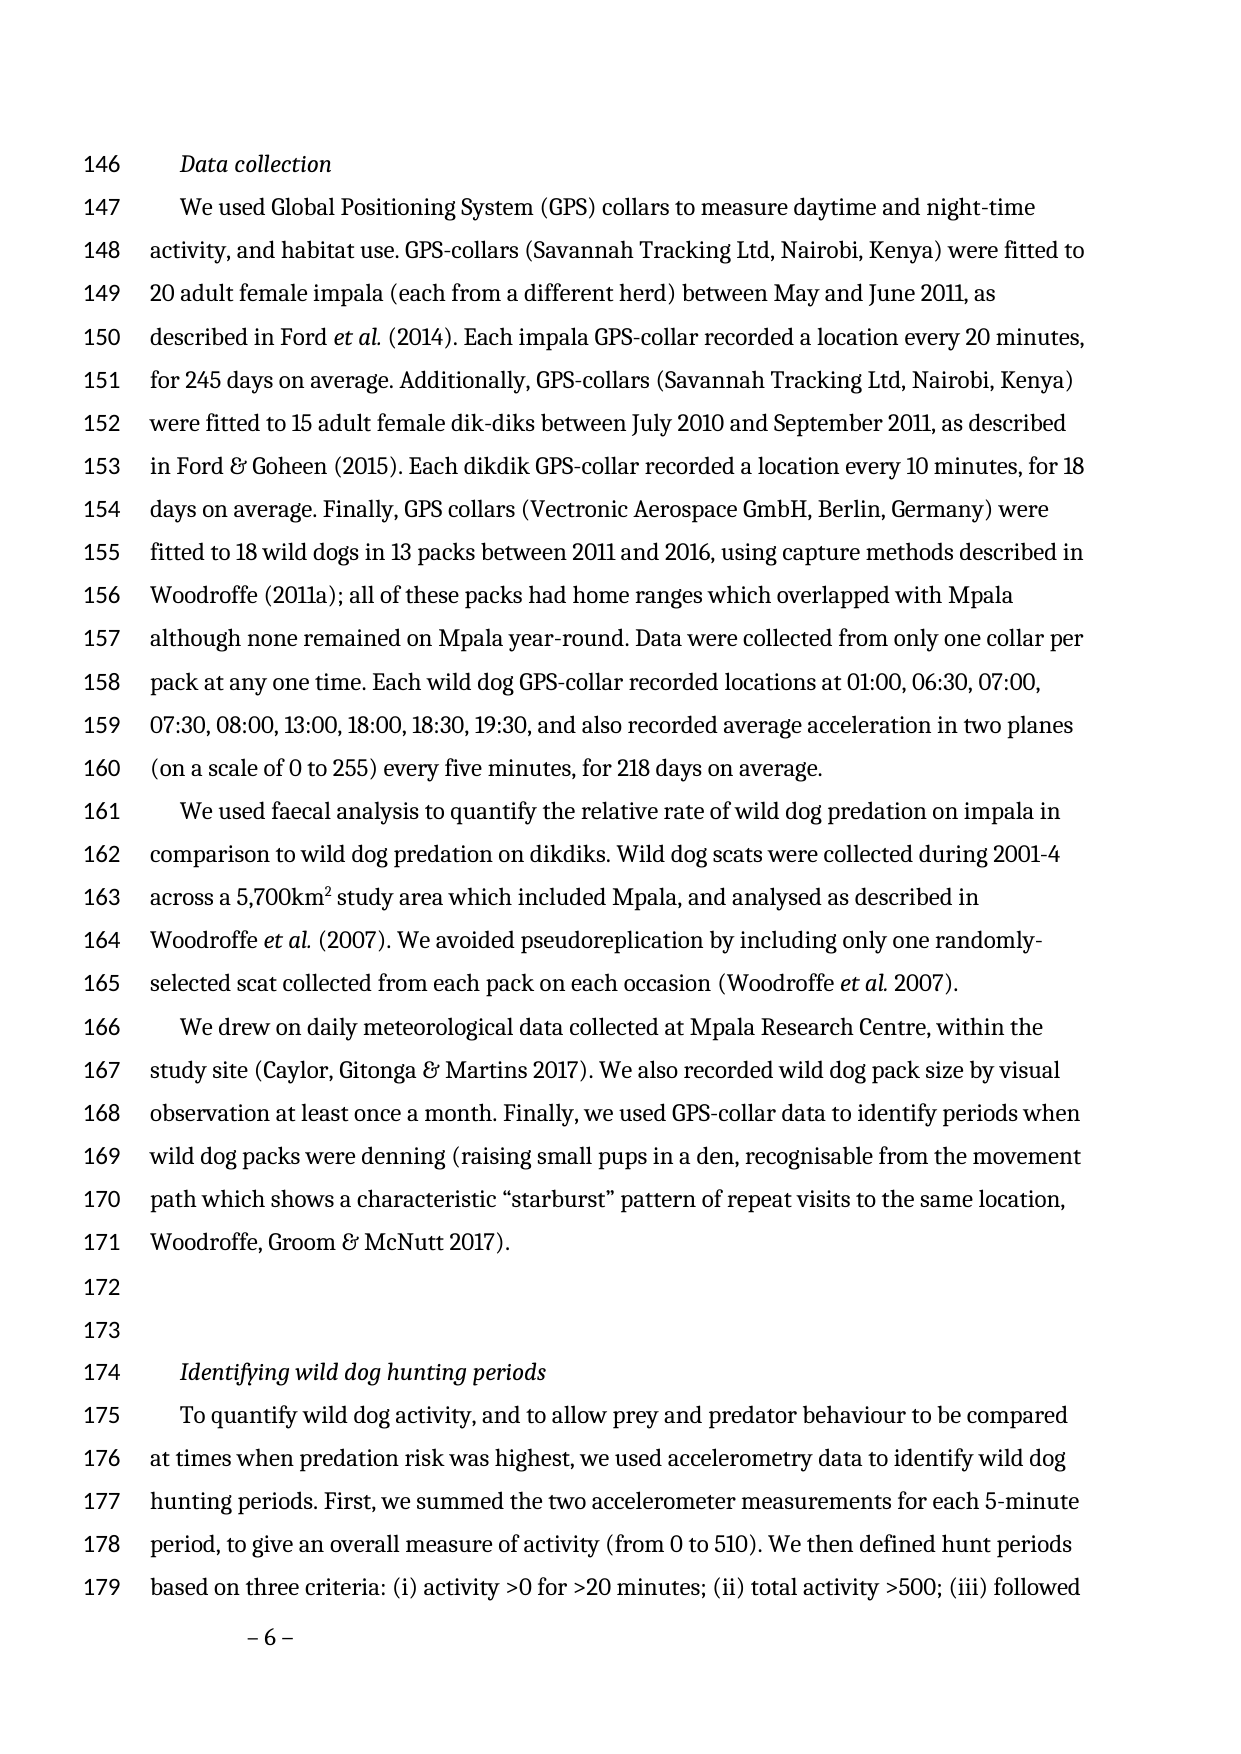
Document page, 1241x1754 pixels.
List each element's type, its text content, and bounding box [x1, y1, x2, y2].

text We used Global Positioning System (GPS) collars to measure daytime and night-time activity, and habitat use. GPS-collars (Savannah Tracking Ltd, Nairobi, Kenya) were fitted to 20 adult female impala (each from a different herd) between May and June 2011, as described in Ford et al. (2014). Each impala GPS-collar recorded a location every 20 minutes, for 245 days on average. Additionally, GPS-collars (Savannah Tracking Ltd, Nairobi, Kenya) were fitted to 15 adult female dik-diks between July 2010 and September 2011, as described in Ford & Goheen (2015). Each dikdik GPS-collar recorded a location every 10 minutes, for 18 days on average. Finally, GPS collars (Vectronic Aerospace GmbH, Berlin, Germany) were fitted to 18 wild dogs in 13 packs between 2011 and 2016, using capture methods described in Woodroffe (2011a); all of these packs had home ranges which overlapped with Mpala although none remained on Mpala year-round. Data were collected from only one collar per pack at any one time. Each wild dog GPS-collar recorded locations at 01:00, 06:30, 07:00, 07:30, 08:00, 13:00, 18:00, 18:30, 19:30, and also recorded average acceleration in two planes (on a scale of 0 to 255) every five minutes, for 218 days on average. [150, 193, 1090, 782]
text We drew on daily meteorological data collected at Mpala Research Centre, within the study site (Caylor, Gitonga & Martins 2017). We also recorded wild dog pack size by visual observation at least once a month. Finally, we used GPS-collar data to identify periods when wild dog packs were denning (raising small pups in a den, recognisable from the movement path which shows a characteristic “starburst” pattern of repeat visits to the same location, Woodroffe, Groom & McNutt 2017). [150, 1012, 1090, 1257]
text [150, 1401, 1090, 1602]
text Data collection [150, 150, 1090, 179]
text Identifying wild dog hunting periods [150, 1357, 1090, 1386]
text We used faecal analysis to quantify the relative rate of wild dog predation on impala in comparison to wild dog predation on dikdiks. Wild dog scats were collected during 2001-4 across a 5,700km2 study area which included Mpala, and analysed as described in Woodroffe et al. (2007). We avoided pseudoreplication by including only one randomly-selected scat collected from each pack on each occasion (Woodroffe et al. 2007). [150, 797, 1090, 998]
